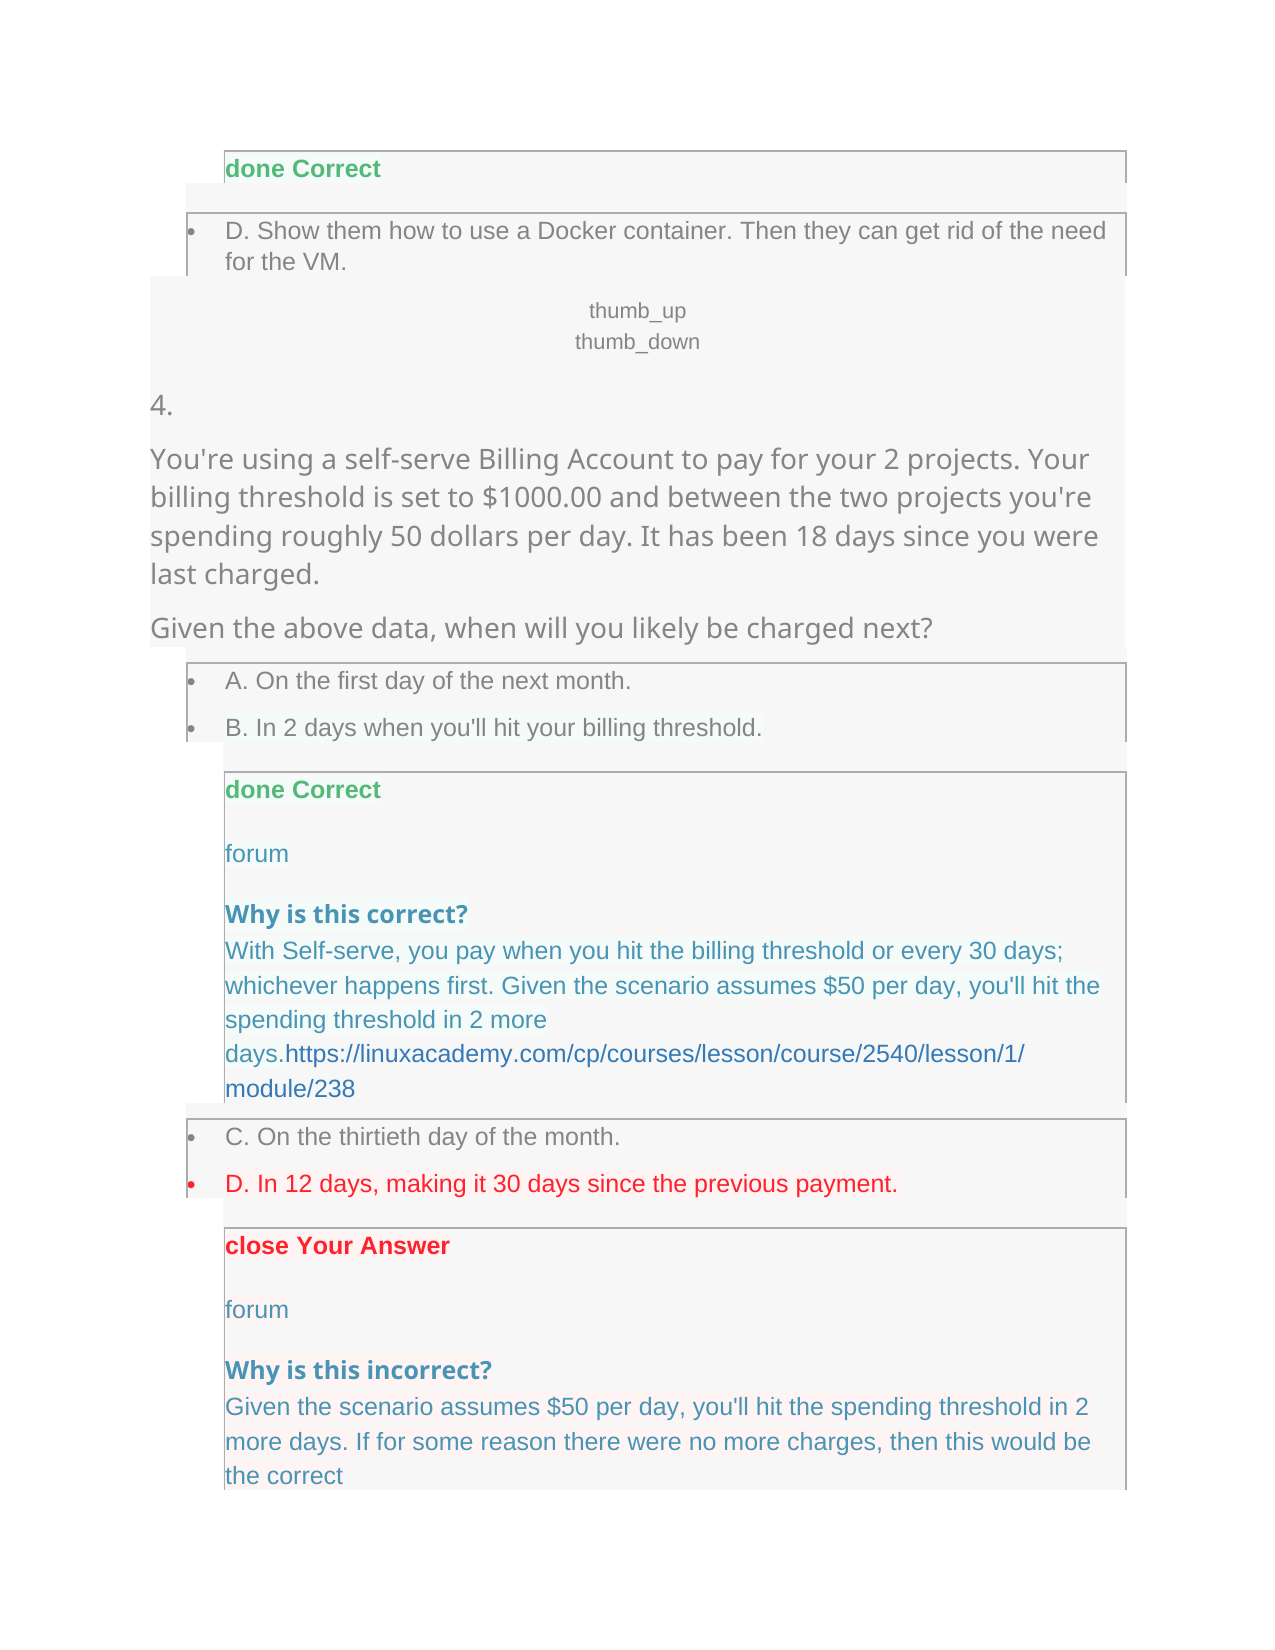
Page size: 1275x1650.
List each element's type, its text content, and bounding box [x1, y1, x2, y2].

text thumb_up [150, 292, 1125, 323]
text forum [225, 1287, 1125, 1323]
text 4. [150, 385, 1125, 424]
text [225, 1385, 1125, 1490]
list A. On the first day of the next month. [188, 664, 1125, 695]
text close Your Answer [225, 1229, 1125, 1260]
text done Correct [225, 152, 1125, 183]
text With Self-serve, you pay when you hit the billing threshold or every 30 days; whichever happens first. Given the scenario assumes $50 per day, you'll hit the spending threshold in 2 more days.https://linuxacademy.com/cp/courses/lesson/course/2540/lesson/1/module/238 [225, 929, 1125, 1103]
text Why is this correct? [225, 895, 1125, 929]
list B. In 2 days when you'll hit your billing threshold. [188, 709, 1125, 742]
text forum [225, 832, 1125, 867]
text Why is this incorrect? [225, 1351, 1125, 1385]
text Given the above data, when will you likely be charged next? [150, 608, 1125, 647]
text done Correct [225, 773, 1125, 804]
text thumb_down [150, 323, 1125, 354]
list D. In 12 days, making it 30 days since the previous payment. [188, 1165, 1125, 1198]
list D. Show them how to use a Docker container. Then they can get rid of the need for the VM. [188, 214, 1125, 276]
list C. On the thirtieth day of the month. [188, 1120, 1125, 1151]
text You're using a self-serve Billing Account to pay for your 2 projects. Your billing threshold is set to $1000.00 and between the two projects you're spending roughly 50 dollars per day. It has been 18 days since you were last charged. [150, 439, 1125, 593]
